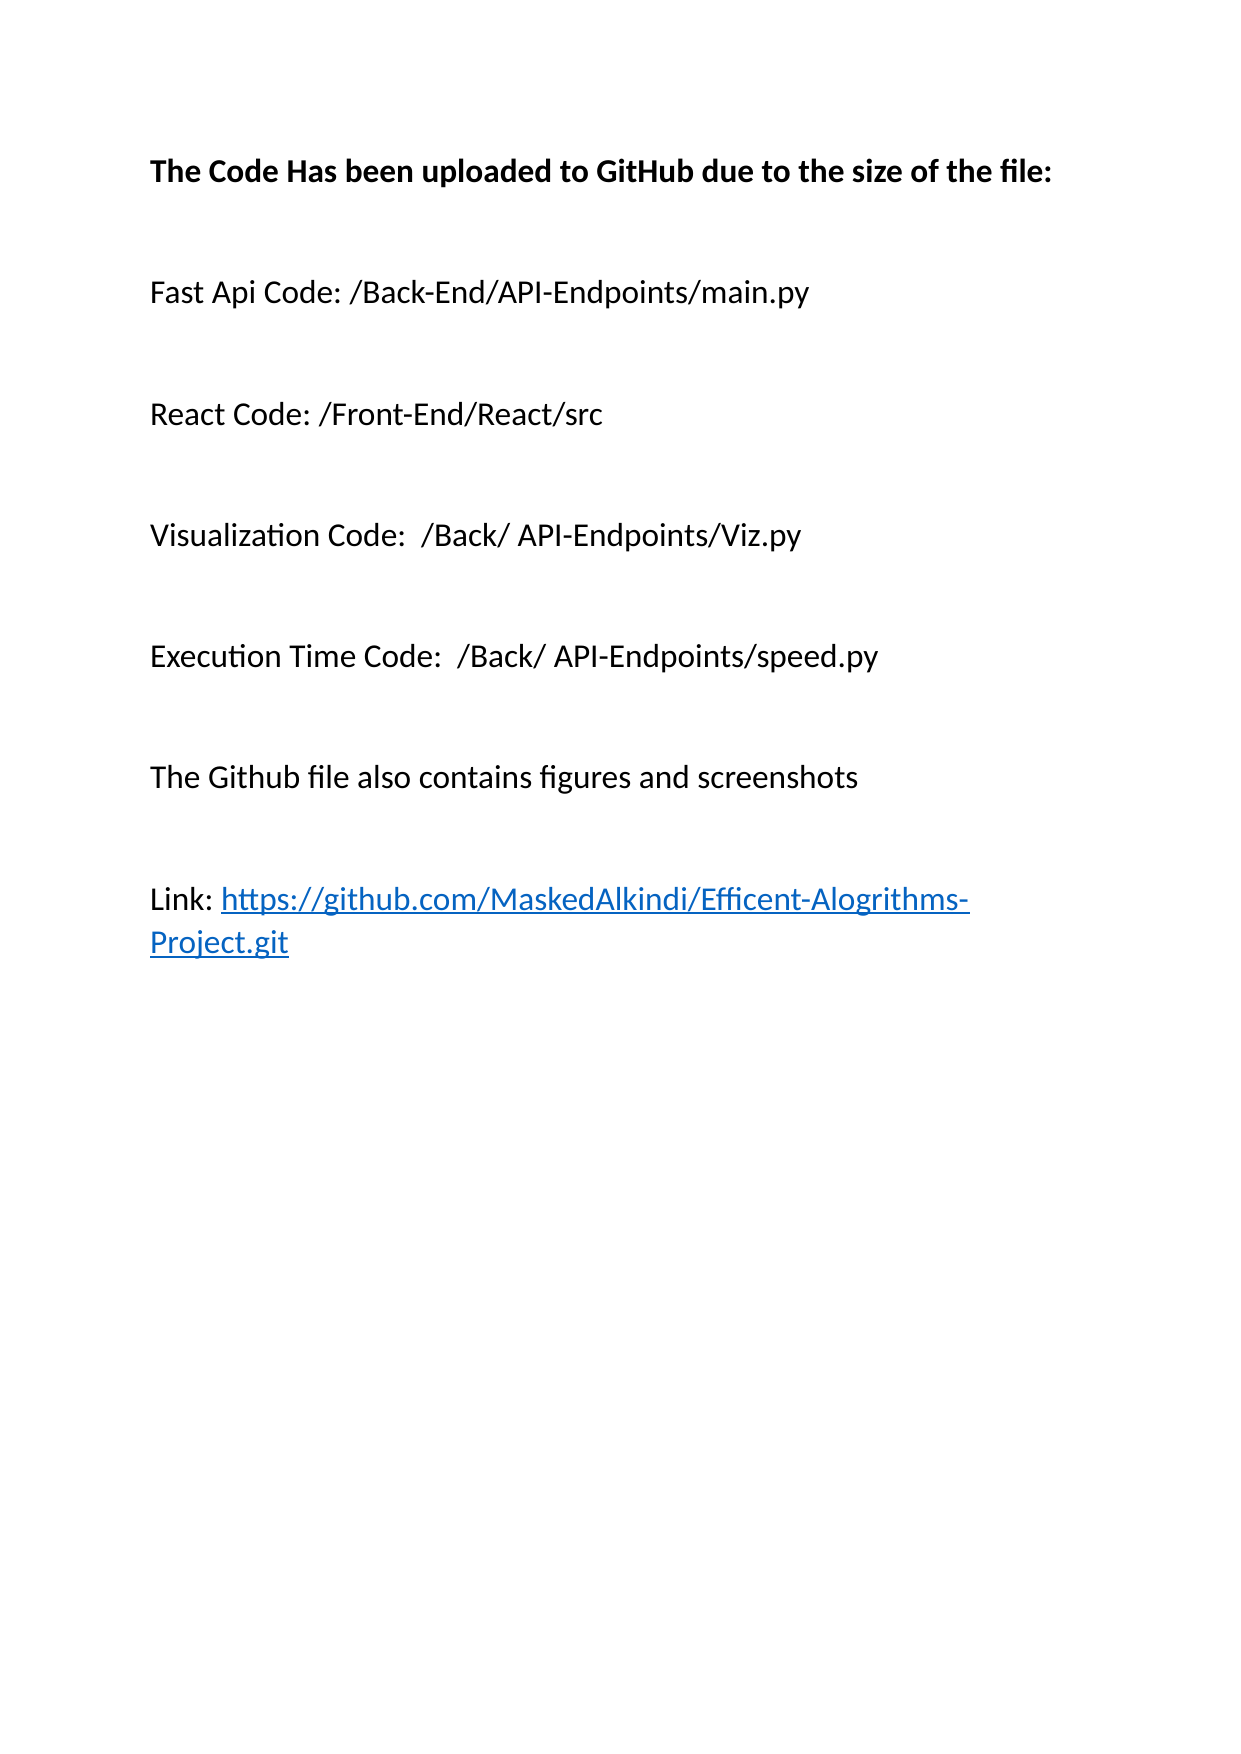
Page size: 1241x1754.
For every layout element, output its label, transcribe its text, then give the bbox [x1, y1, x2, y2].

text The Github file also contains figures and screenshots [150, 756, 1090, 797]
text The Code Has been uploaded to GitHub due to the size of the file: [150, 150, 1090, 191]
text React Code: /Front-End/React/src [150, 392, 1090, 433]
text Visualization Code: /Back/ API-Endpoints/Viz.py [150, 514, 1090, 554]
text Fast Api Code: /Back-End/API-Endpoints/main.py [150, 271, 1090, 312]
text Execution Time Code: /Back/ API-Endpoints/speed.py [150, 635, 1090, 676]
text Link: https://github.com/MaskedAlkindi/Efficent-Alogrithms-Project.git [150, 877, 1090, 962]
